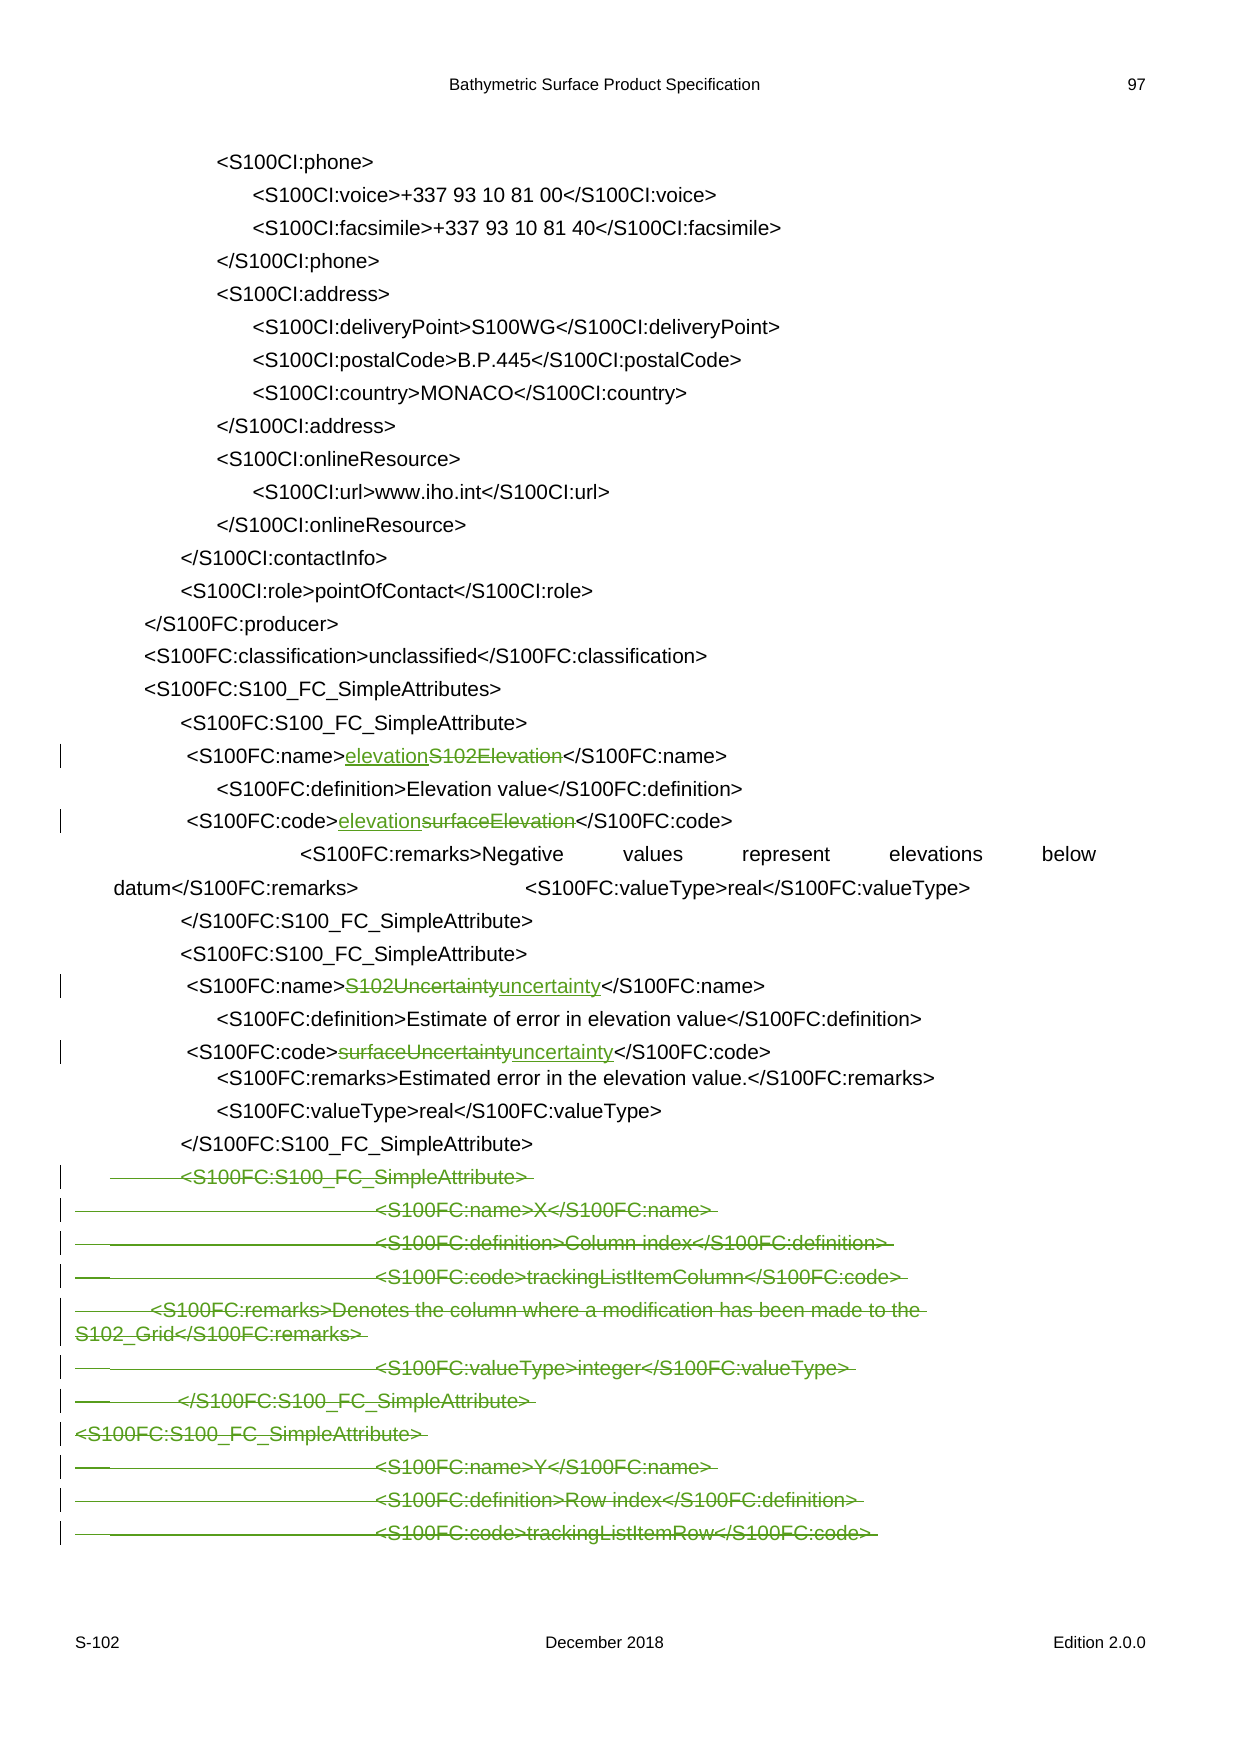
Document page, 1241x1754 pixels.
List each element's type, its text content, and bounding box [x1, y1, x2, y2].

text <S100FC:S100_FC_SimpleAttribute> [75, 711, 1150, 734]
text </S100FC:producer> [75, 611, 1150, 635]
text <S100CI:country>MONACO</S100CI:country> [75, 381, 1150, 405]
text <S100FC:name></S100FC:name> [75, 743, 1150, 767]
text <S100FC:name></S100FC:name> [75, 974, 1150, 998]
text <S100CI:address> [75, 282, 1150, 306]
text <S100CI:postalCode>B.P.445</S100CI:postalCode> [75, 348, 1150, 372]
text <S100CI:phone> [75, 150, 1150, 174]
text </S100CI:contactInfo> [75, 546, 1150, 569]
text <S100CI:voice>+337 93 10 81 00</S100CI:voice> [75, 183, 1150, 207]
text </S100CI:onlineResource> [75, 513, 1150, 537]
text <S100FC:remarks>Estimated error in the elevation value.</S100FC:remarks> [75, 1066, 1150, 1090]
text <S100CI:deliveryPoint>S100WG</S100CI:deliveryPoint> [75, 315, 1150, 339]
text <S100CI:url>www.iho.int</S100CI:url> [75, 479, 1150, 503]
text <S100FC:S100_FC_SimpleAttribute> [75, 941, 1150, 965]
text </S100CI:phone> [75, 249, 1150, 273]
text <S100FC:S100_FC_SimpleAttributes> [75, 677, 1150, 701]
text </S100CI:address> [75, 414, 1150, 438]
text <S100FC:remarks>Negative values represent elevations below datum</S100FC:remarks> <S100FC:valueType>real</S100FC:valueType> [112, 842, 1097, 899]
text <S100FC:valueType>real</S100FC:valueType> [75, 1099, 1150, 1123]
text <S100FC:code></S100FC:code> [75, 809, 1150, 833]
text <S100FC:code></S100FC:code> [75, 1040, 1150, 1064]
text <S100FC:definition>Estimate of error in elevation value</S100FC:definition> [75, 1007, 1150, 1031]
text <S100CI:onlineResource> [75, 447, 1150, 471]
text </S100FC:S100_FC_SimpleAttribute> [75, 908, 1150, 932]
text <S100FC:classification>unclassified</S100FC:classification> [75, 644, 1150, 668]
text <S100CI:facsimile>+337 93 10 81 40</S100CI:facsimile> [75, 216, 1150, 240]
text <S100CI:role>pointOfContact</S100CI:role> [75, 578, 1150, 602]
text <S100FC:definition>Elevation value</S100FC:definition> [75, 776, 1150, 800]
text </S100FC:S100_FC_SimpleAttribute> [75, 1132, 1150, 1156]
